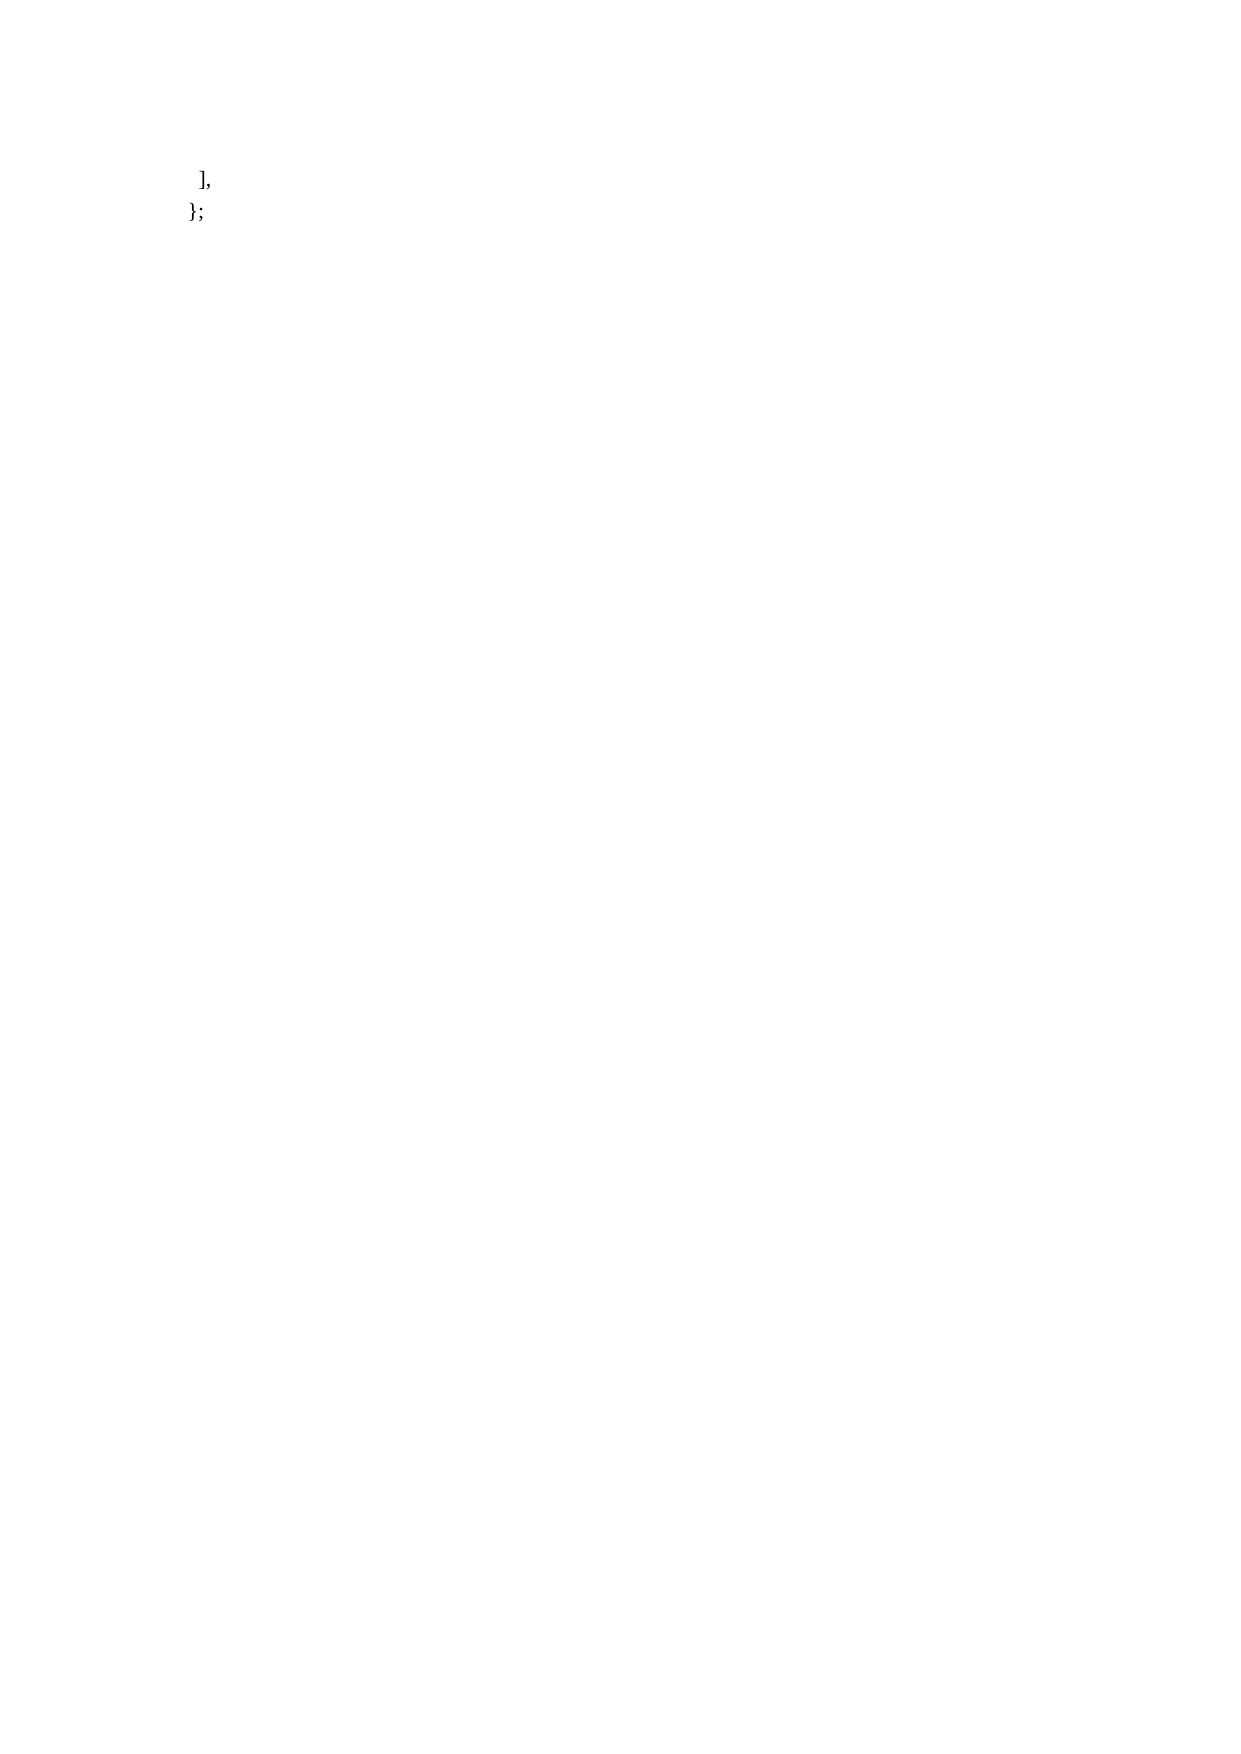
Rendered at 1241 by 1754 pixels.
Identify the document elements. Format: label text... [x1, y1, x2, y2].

text ], [187, 162, 1053, 194]
text }; [187, 194, 1053, 227]
